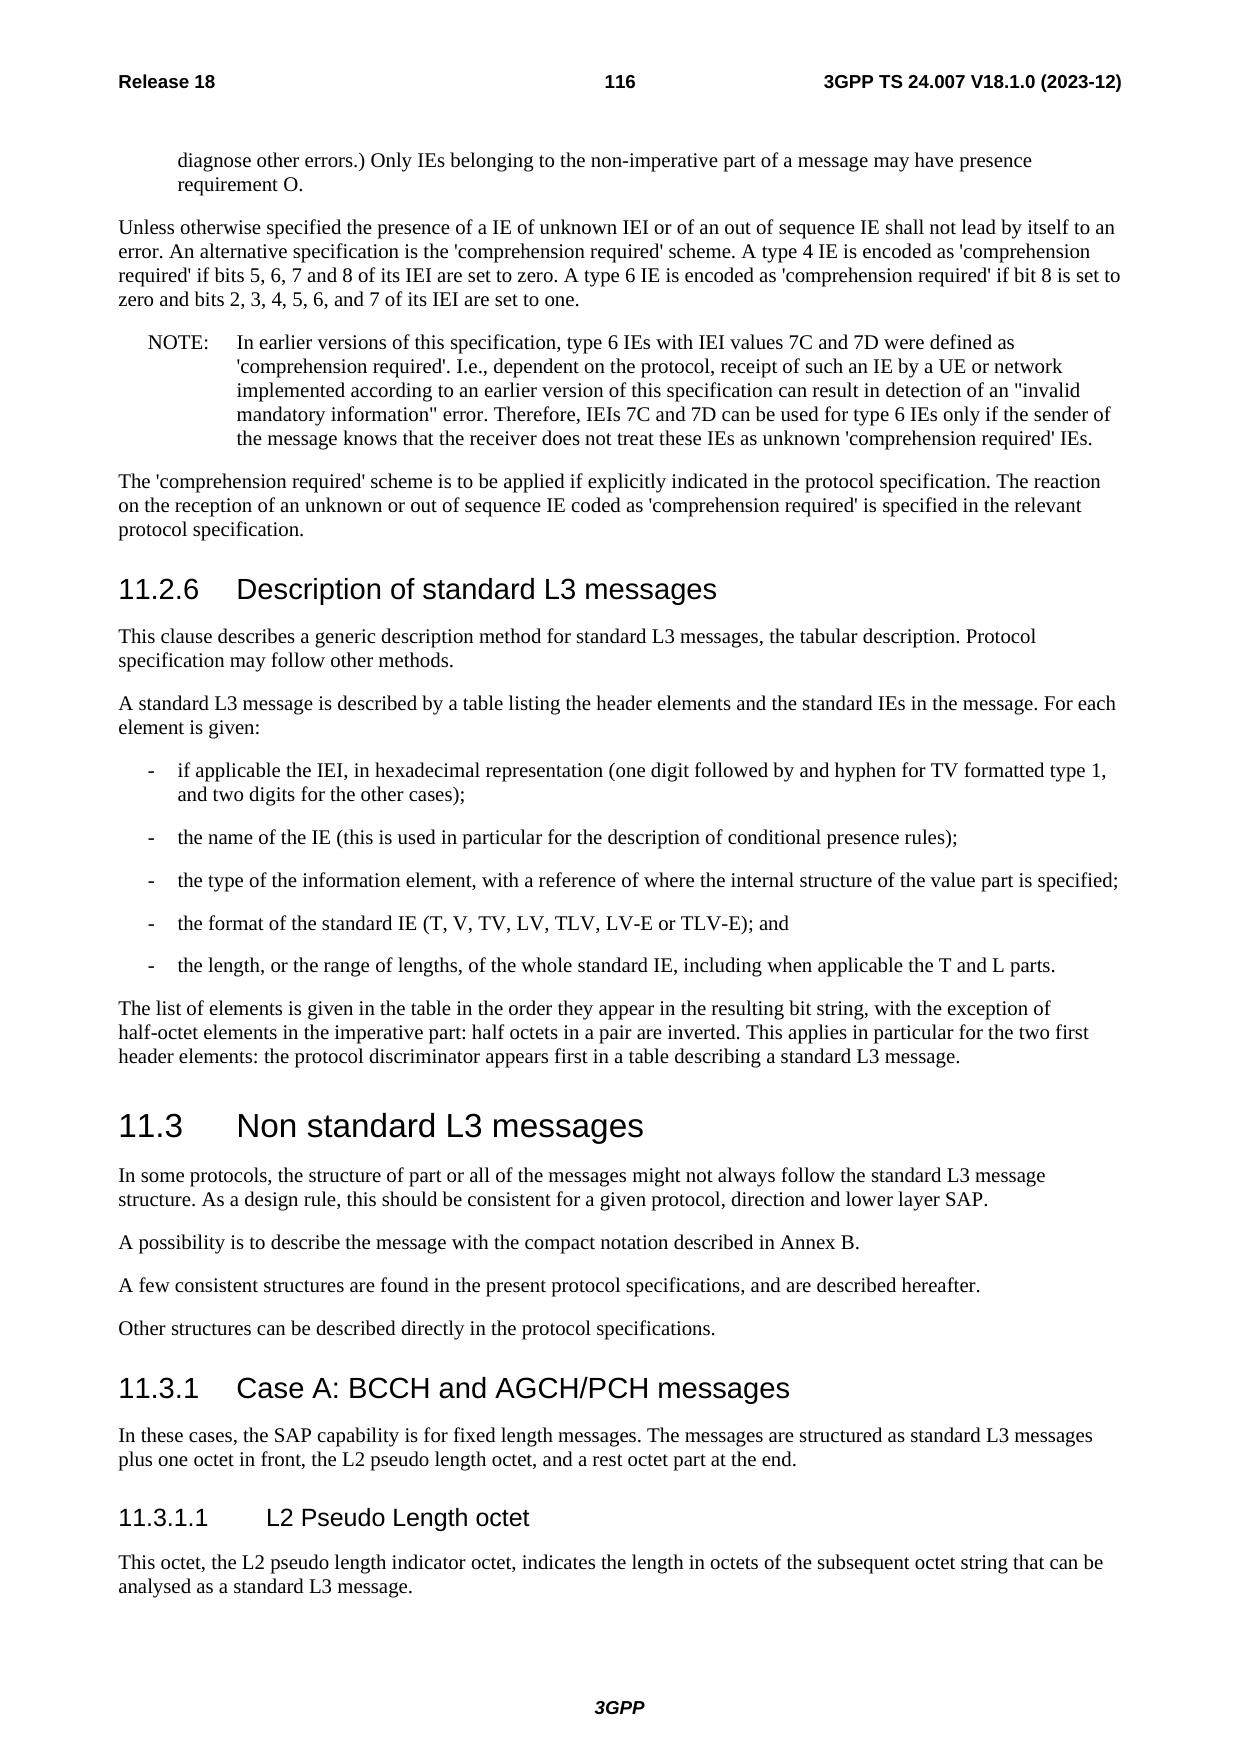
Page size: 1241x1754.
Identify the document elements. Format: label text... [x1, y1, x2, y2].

subtitle 11.3 Non standard L3 messages [118, 1106, 1122, 1144]
text - the name of the IE (this is used in particular for the description of conditional presence rules); [148, 825, 1122, 849]
text Other structures can be described directly in the protocol specifications. [118, 1316, 1122, 1340]
text A few consistent structures are found in the present protocol specifications, and are described hereafter. [118, 1273, 1122, 1297]
subtitle 11.3.1 Case A: BCCH and AGCH/PCH messages [118, 1371, 1122, 1404]
text In these cases, the SAP capability is for fixed length messages. The messages are structured as standard L3 messages plus one octet in front, the L2 pseudo length octet, and a rest octet part at the end. [118, 1423, 1122, 1471]
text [148, 148, 1122, 196]
text A possibility is to describe the message with the compact notation described in Annex B. [118, 1230, 1122, 1254]
text NOTE: In earlier versions of this specification, type 6 IEs with IEI values 7C and 7D were defined as 'comprehension required'. I.e., dependent on the protocol, receipt of such an IE by a UE or network implemented according to an earlier version of this specification can result in detection of an "invalid mandatory information" error. Therefore, IEIs 7C and 7D can be used for type 6 IEs only if the sender of the message knows that the receiver does not treat these IEs as unknown 'comprehension required' IEs. [148, 329, 1122, 450]
text This clause describes a generic description method for standard L3 messages, the tabular description. Protocol specification may follow other methods. [118, 624, 1122, 672]
text - if applicable the IEI, in hexadecimal representation (one digit followed by and hyphen for TV formatted type 1, and two digits for the other cases); [148, 758, 1122, 806]
text - the length, or the range of lengths, of the whole standard IE, including when applicable the T and L parts. [148, 953, 1122, 977]
text Unless otherwise specified the presence of a IE of unknown IEI or of an out of sequence IE shall not lead by itself to an error. An alternative specification is the 'comprehension required' scheme. A type 4 IE is encoded as 'comprehension required' if bits 5, 6, 7 and 8 of its IEI are set to zero. A type 6 IE is encoded as 'comprehension required' if bit 8 is set to zero and bits 2, 3, 4, 5, 6, and 7 of its IEI are set to one. [118, 214, 1122, 311]
subtitle 11.3.1.1 L2 Pseudo Length octet [118, 1503, 1122, 1531]
text The 'comprehension required' scheme is to be applied if explicitly indicated in the protocol specification. The reaction on the reception of an unknown or out of sequence IE coded as 'comprehension required' is specified in the relevant protocol specification. [118, 469, 1122, 541]
text - the type of the information element, with a reference of where the internal structure of the value part is specified; [148, 868, 1122, 892]
subtitle 11.2.6 Description of standard L3 messages [118, 572, 1122, 606]
text In some protocols, the structure of part or all of the messages might not always follow the standard L3 message structure. As a design rule, this should be consistent for a given protocol, direction and lower layer SAP. [118, 1163, 1122, 1211]
text - the format of the standard IE (T, V, TV, , TLV, LV-E or TLV-E); and [148, 911, 1122, 935]
text This octet, the L2 pseudo length indicator octet, indicates the length in octets of the subsequent octet string that can be analysed as a standard L3 message. [118, 1550, 1122, 1598]
text The list of elements is given in the table in the order they appear in the resulting bit string, with the exception of half-octet elements in the imperative part: half octets in a pair are inverted. This applies in particular for the two first header elements: the protocol discriminator appears first in a table describing a standard L3 message. [118, 996, 1122, 1068]
text A standard L3 message is described by a table listing the header elements and the standard IEs in the message. For each element is given: [118, 691, 1122, 739]
